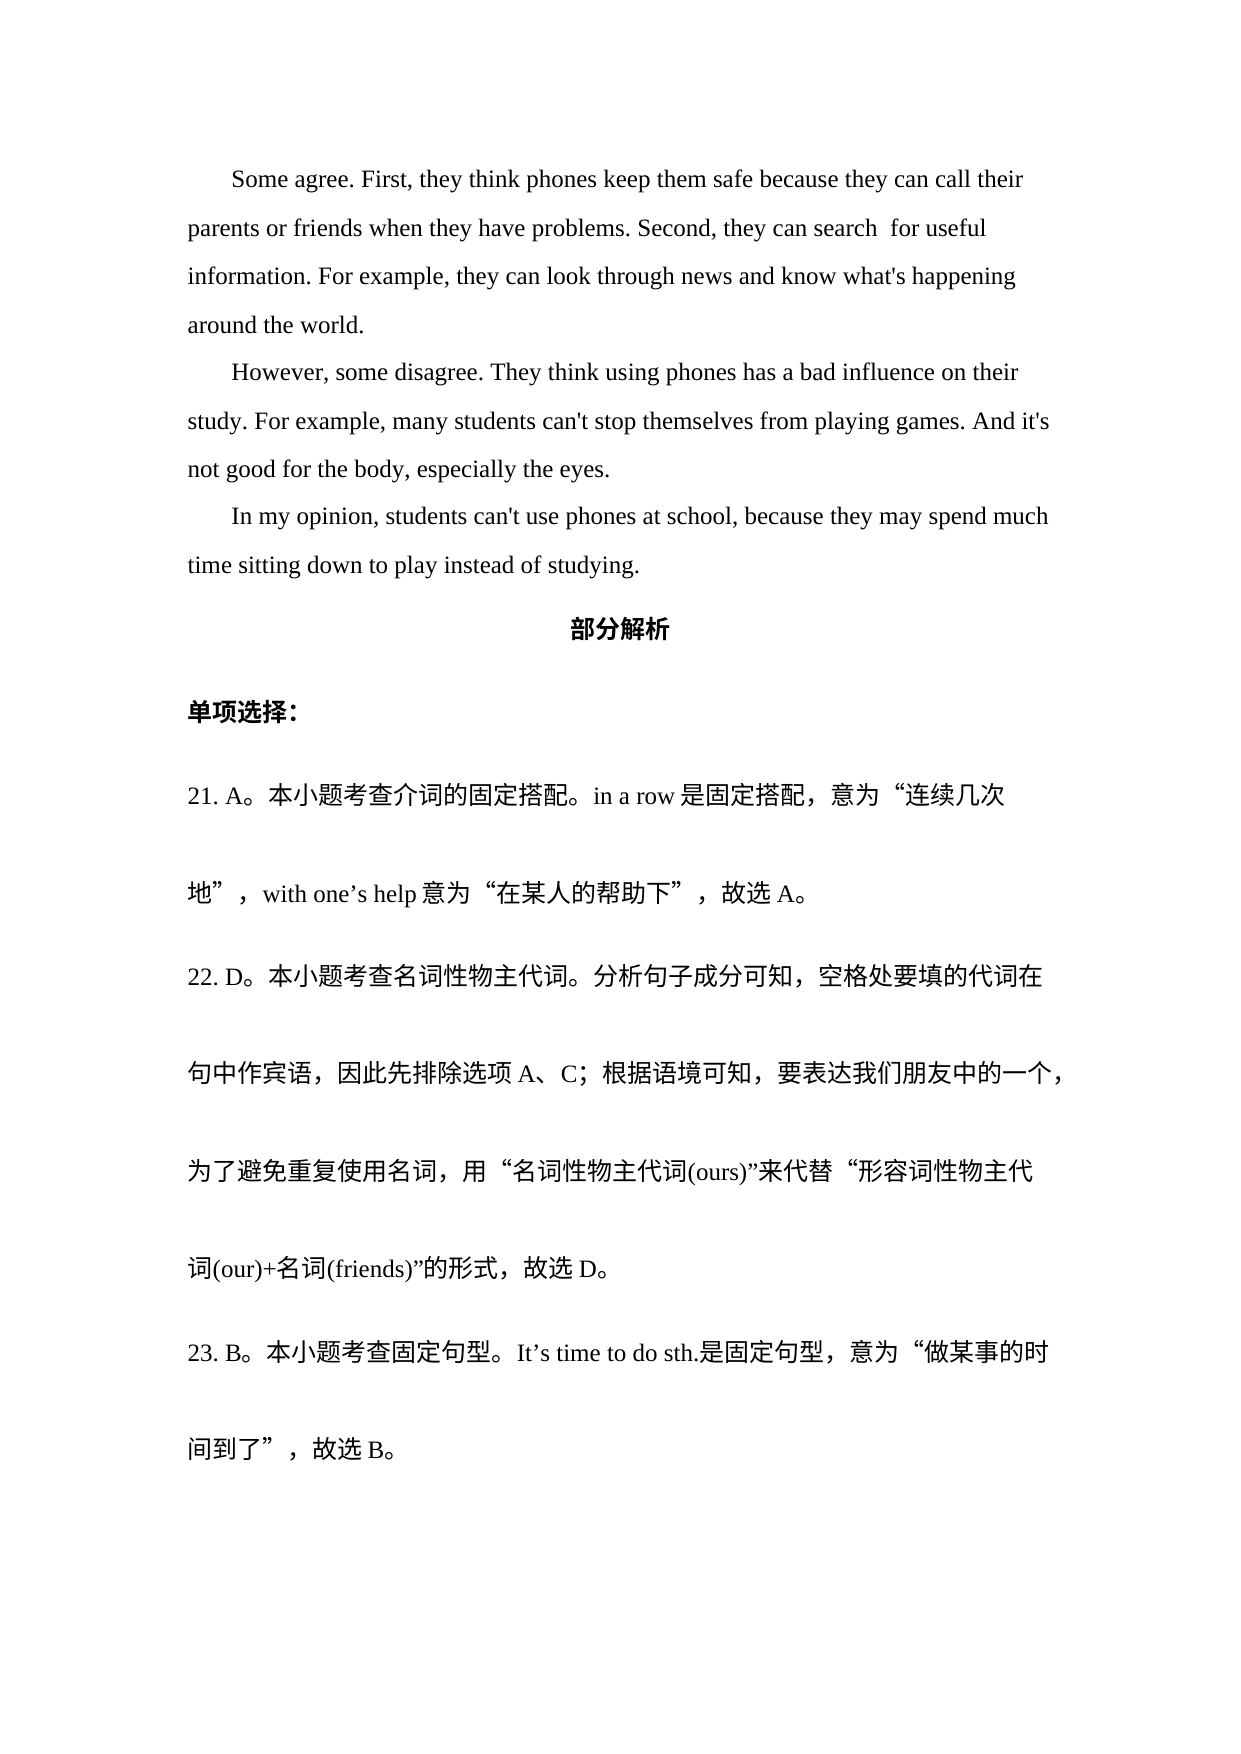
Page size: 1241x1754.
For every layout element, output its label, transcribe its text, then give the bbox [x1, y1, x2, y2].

text In my opinion, students can't use phones at school, because they may spend much time sitting down to play instead of studying. [187, 499, 1053, 581]
text Some agree. First, they think phones keep them safe because they can call their parents or friends when they have problems. Second, they can search for useful information. For example, they can look through news and know what's happening around the world. [187, 162, 1053, 341]
text 单项选择： [187, 678, 1053, 743]
text However, some disagree. They think using phones has a bad influence on their study. For example, many students can't stop themselves from playing games. And it's not good for the body, especially the eyes. [187, 355, 1053, 485]
text 部分解析 [187, 595, 1053, 660]
text 22. D。本小题考查名词性物主代词。分析句子成分可知，空格处要填的代词在句中作宾语，因此先排除选项A、C；根据语境可知，要表达我们朋友中的一个，为了避免重复使用名词，用“名词性物主代词(ours)”来代替“形容词性物主代词(our)+名词(friends)”的形式，故选D。 [187, 942, 1053, 1299]
text 23. B。本小题考查固定句型。It’s time to do sth.是固定句型，意为“做某事的时间到了”，故选B。 [187, 1318, 1053, 1480]
text 21. A。本小题考查介词的固定搭配。in a row是固定搭配，意为“连续几次地”，with one’s help意为“在某人的帮助下”，故选A。 [187, 761, 1053, 924]
